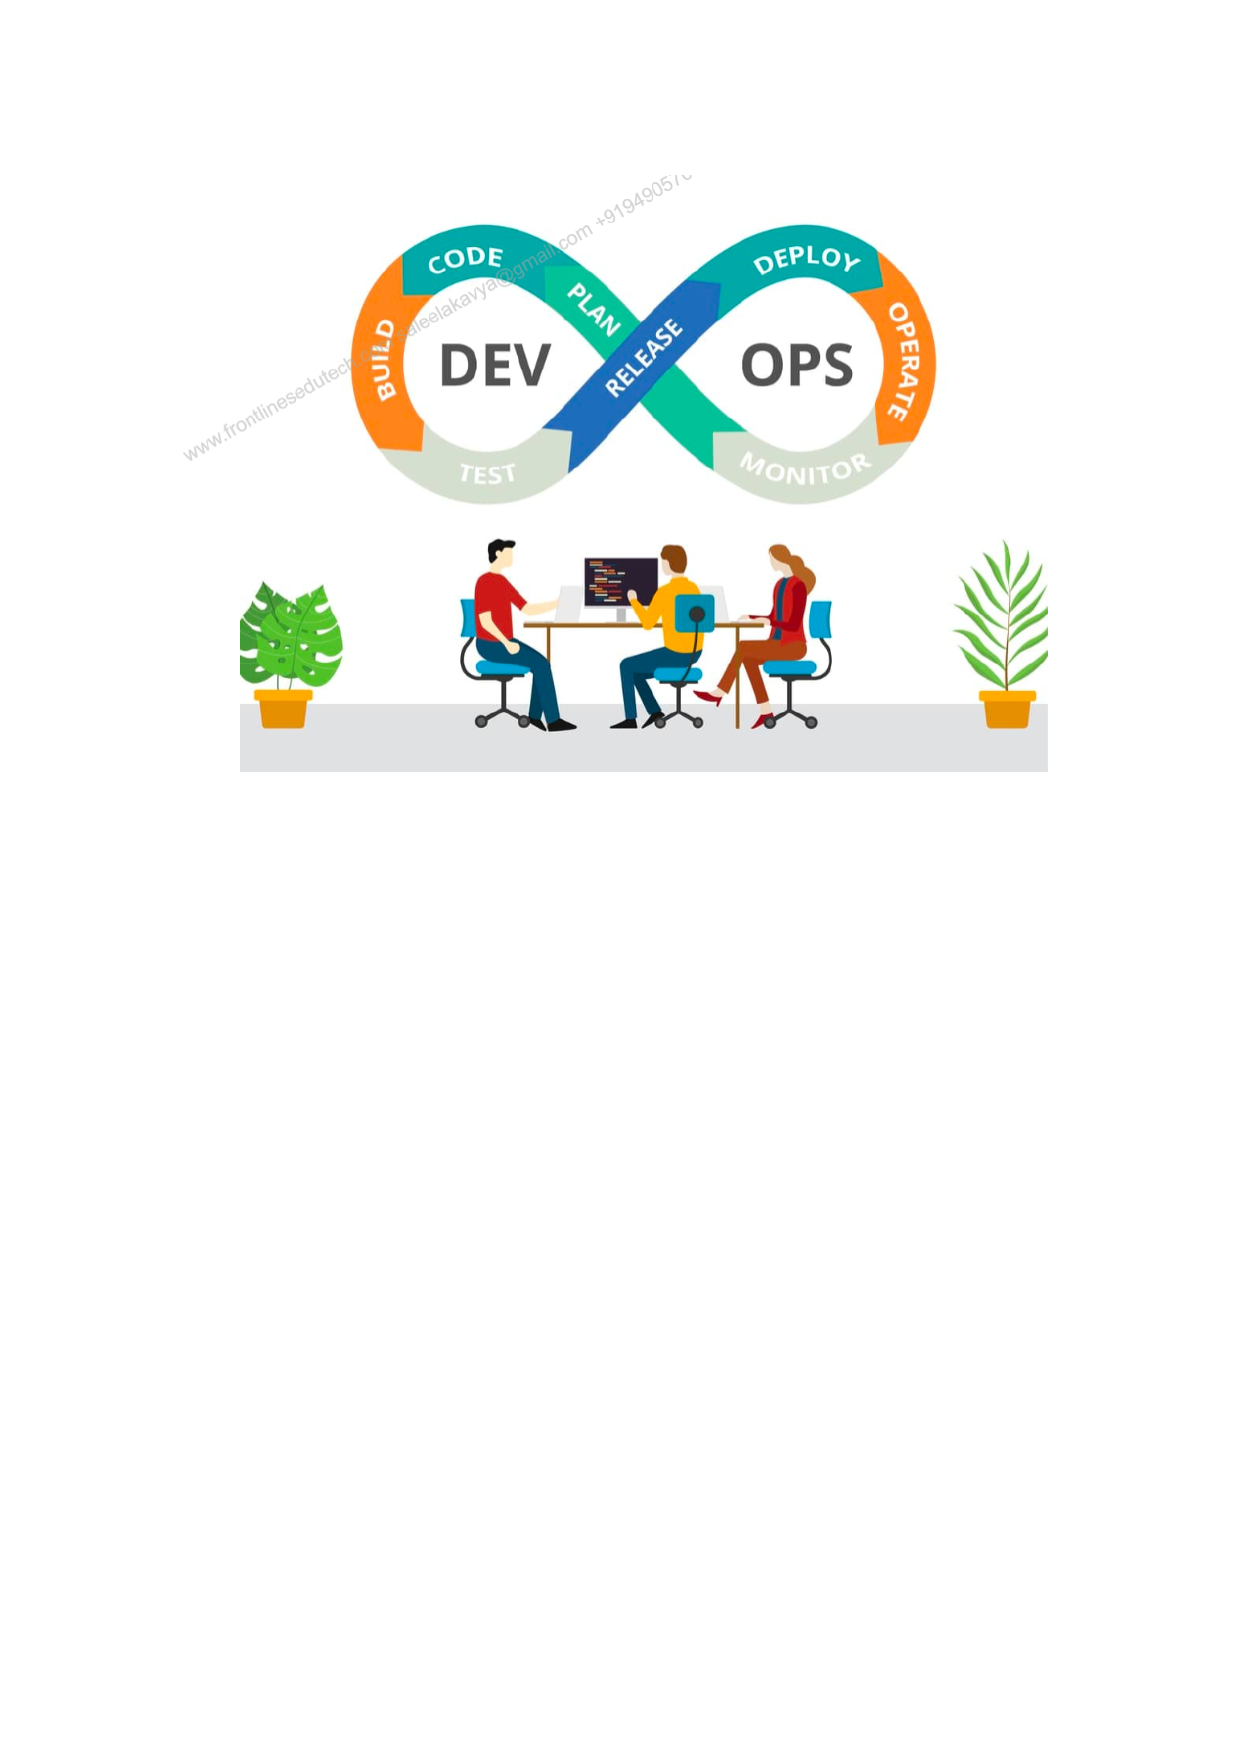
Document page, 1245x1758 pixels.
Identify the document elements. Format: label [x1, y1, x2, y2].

picture [118, 175, 1098, 810]
